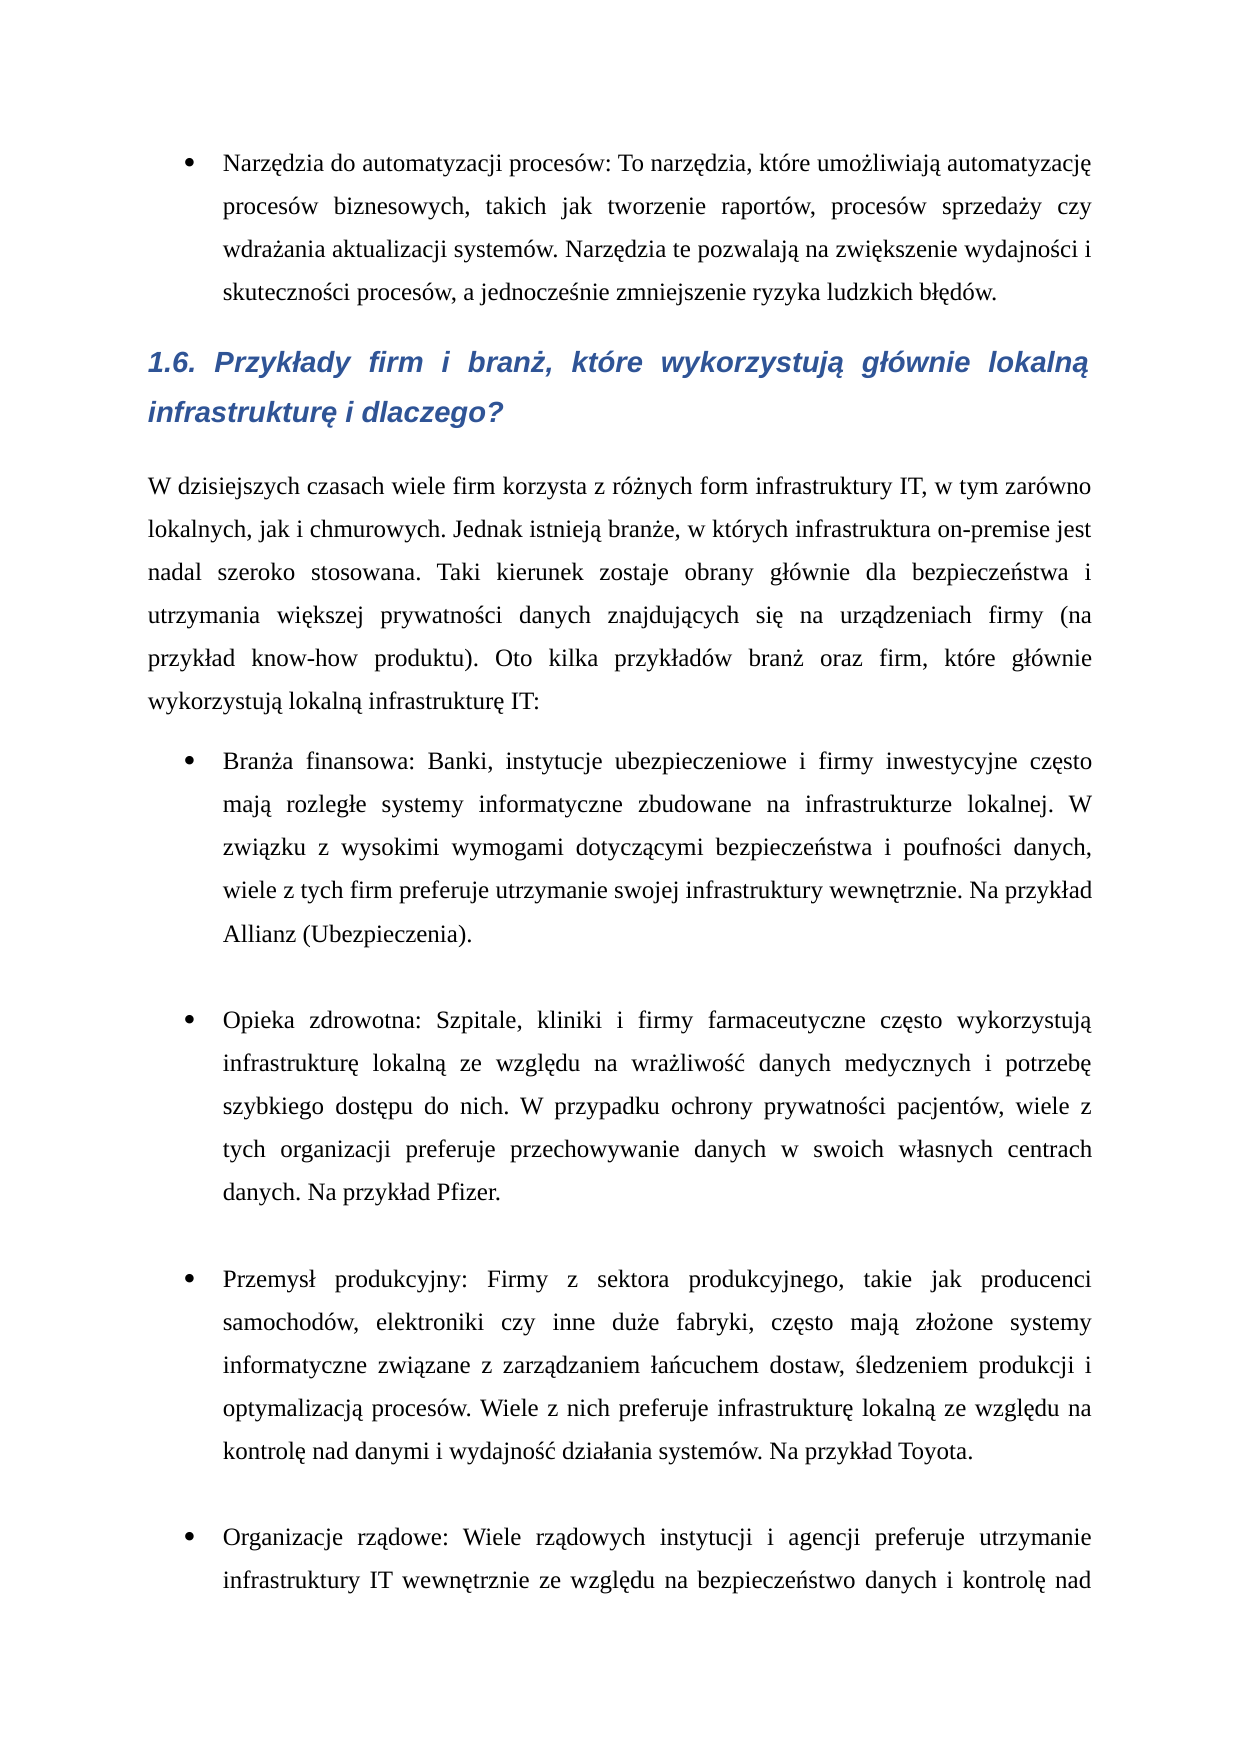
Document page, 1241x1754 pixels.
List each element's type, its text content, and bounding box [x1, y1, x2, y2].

list Branża finansowa: Banki, instytucje ubezpieczeniowe i firmy inwestycyjne często mają rozległe systemy informatyczne zbudowane na infrastrukturze lokalnej. W związku z wysokimi wymogami dotyczącymi bezpieczeństwa i poufności danych, wiele z tych firm preferuje utrzymanie swojej infrastruktury wewnętrznie. Na przykład Allianz (Ubezpieczenia). [185, 746, 1093, 947]
subtitle 1.6. Przykłady firm i branż, które wykorzystują głównie lokalną infrastrukturę i dlaczego? [148, 345, 1093, 429]
list Przemysł produkcyjny: Firmy z sektora produkcyjnego, takie jak producenci samochodów, elektroniki czy inne duże fabryki, często mają złożone systemy informatyczne związane z zarządzaniem łańcuchem dostaw, śledzeniem produkcji i optymalizacją procesów. Wiele z nich preferuje infrastrukturę lokalną ze względu na kontrolę nad danymi i wydajność działania systemów. Na przykład Toyota. [185, 1264, 1093, 1465]
list Narzędzia do automatyzacji procesów: To narzędzia, które umożliwiają automatyzację procesów biznesowych, takich jak tworzenie raportów, procesów sprzedaży czy wdrażania aktualizacji systemów. Narzędzia te pozwalają na zwiększenie wydajności i skuteczności procesów, a jednocześnie zmniejszenie ryzyka ludzkich błędów. [185, 148, 1093, 306]
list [185, 1522, 1093, 1594]
text W dzisiejszych czasach wiele firm korzysta z różnych form infrastruktury IT, w tym zarówno lokalnych, jak i chmurowych. Jednak istnieją branże, w których infrastruktura on-premise jest nadal szeroko stosowana. Taki kierunek zostaje obrany głównie dla bezpieczeństwa i utrzymania większej prywatności danych znajdujących się na urządzeniach firmy (na przykład know-how produktu). Oto kilka przykładów branż oraz firm, które głównie wykorzystują lokalną infrastrukturę IT: [148, 471, 1093, 715]
list Opieka zdrowotna: Szpitale, kliniki i firmy farmaceutyczne często wykorzystują infrastrukturę lokalną ze względu na wrażliwość danych medycznych i potrzebę szybkiego dostępu do nich. W przypadku ochrony prywatności pacjentów, wiele z tych organizacji preferuje przechowywanie danych w swoich własnych centrach danych. Na przykład Pfizer. [185, 1005, 1093, 1206]
